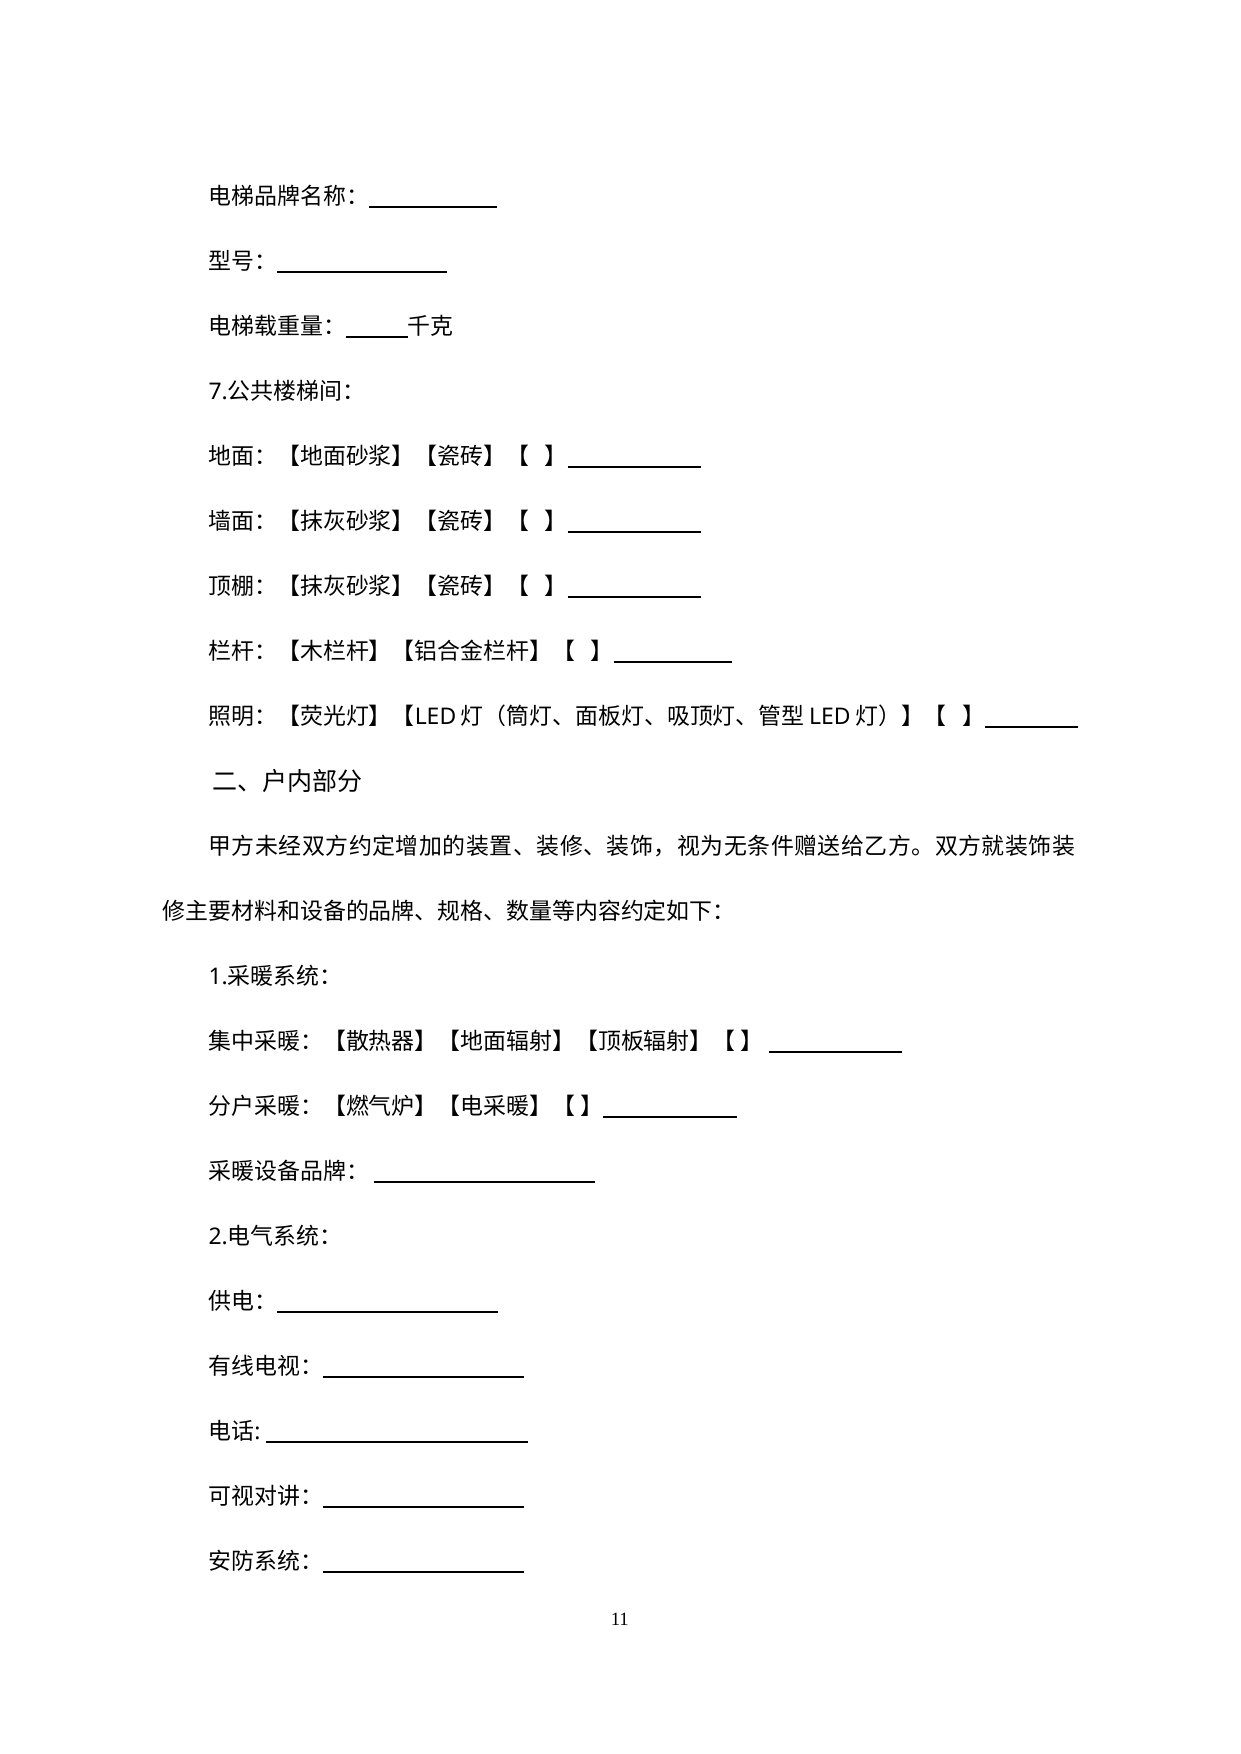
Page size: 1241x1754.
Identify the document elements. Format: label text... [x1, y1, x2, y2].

text 顶棚：【抹灰砂浆】【瓷砖】【 】 [162, 552, 1078, 617]
text 栏杆：【木栏杆】【铝合金栏杆】【 】 [162, 617, 1078, 682]
text 电梯品牌名称： [162, 162, 1078, 227]
text 有线电视： [162, 1332, 1078, 1397]
text 安防系统： [162, 1527, 1078, 1592]
text 型号： [162, 227, 1078, 292]
text 供电： [162, 1267, 1078, 1332]
text 甲方未经双方约定增加的装置、装修、装饰，视为无条件赠送给乙方。双方就装饰装修主要材料和设备的品牌、规格、数量等内容约定如下： [162, 812, 1078, 942]
text 照明：【荧光灯】【LED灯（筒灯、面板灯、吸顶灯、管型LED灯）】【 】 [162, 682, 1078, 747]
text 采暖设备品牌： [162, 1137, 1078, 1202]
text 可视对讲： [162, 1462, 1078, 1527]
text 1.采暖系统： [162, 942, 1078, 1007]
text 2.电气系统： [162, 1202, 1078, 1267]
text 电话: [162, 1397, 1078, 1462]
text 地面：【地面砂浆】【瓷砖】【 】 [162, 422, 1078, 487]
list 二、户内部分 [162, 747, 1078, 812]
text 墙面：【抹灰砂浆】【瓷砖】【 】 [162, 487, 1078, 552]
text 7.公共楼梯间： [162, 357, 1078, 422]
text 集中采暖：【散热器】【地面辐射】【顶板辐射】【 】 [162, 1007, 1078, 1072]
text 电梯载重量： 千克 [162, 292, 1078, 357]
text 分户采暖：【燃气炉】【电采暖】【 】 [162, 1072, 1078, 1137]
